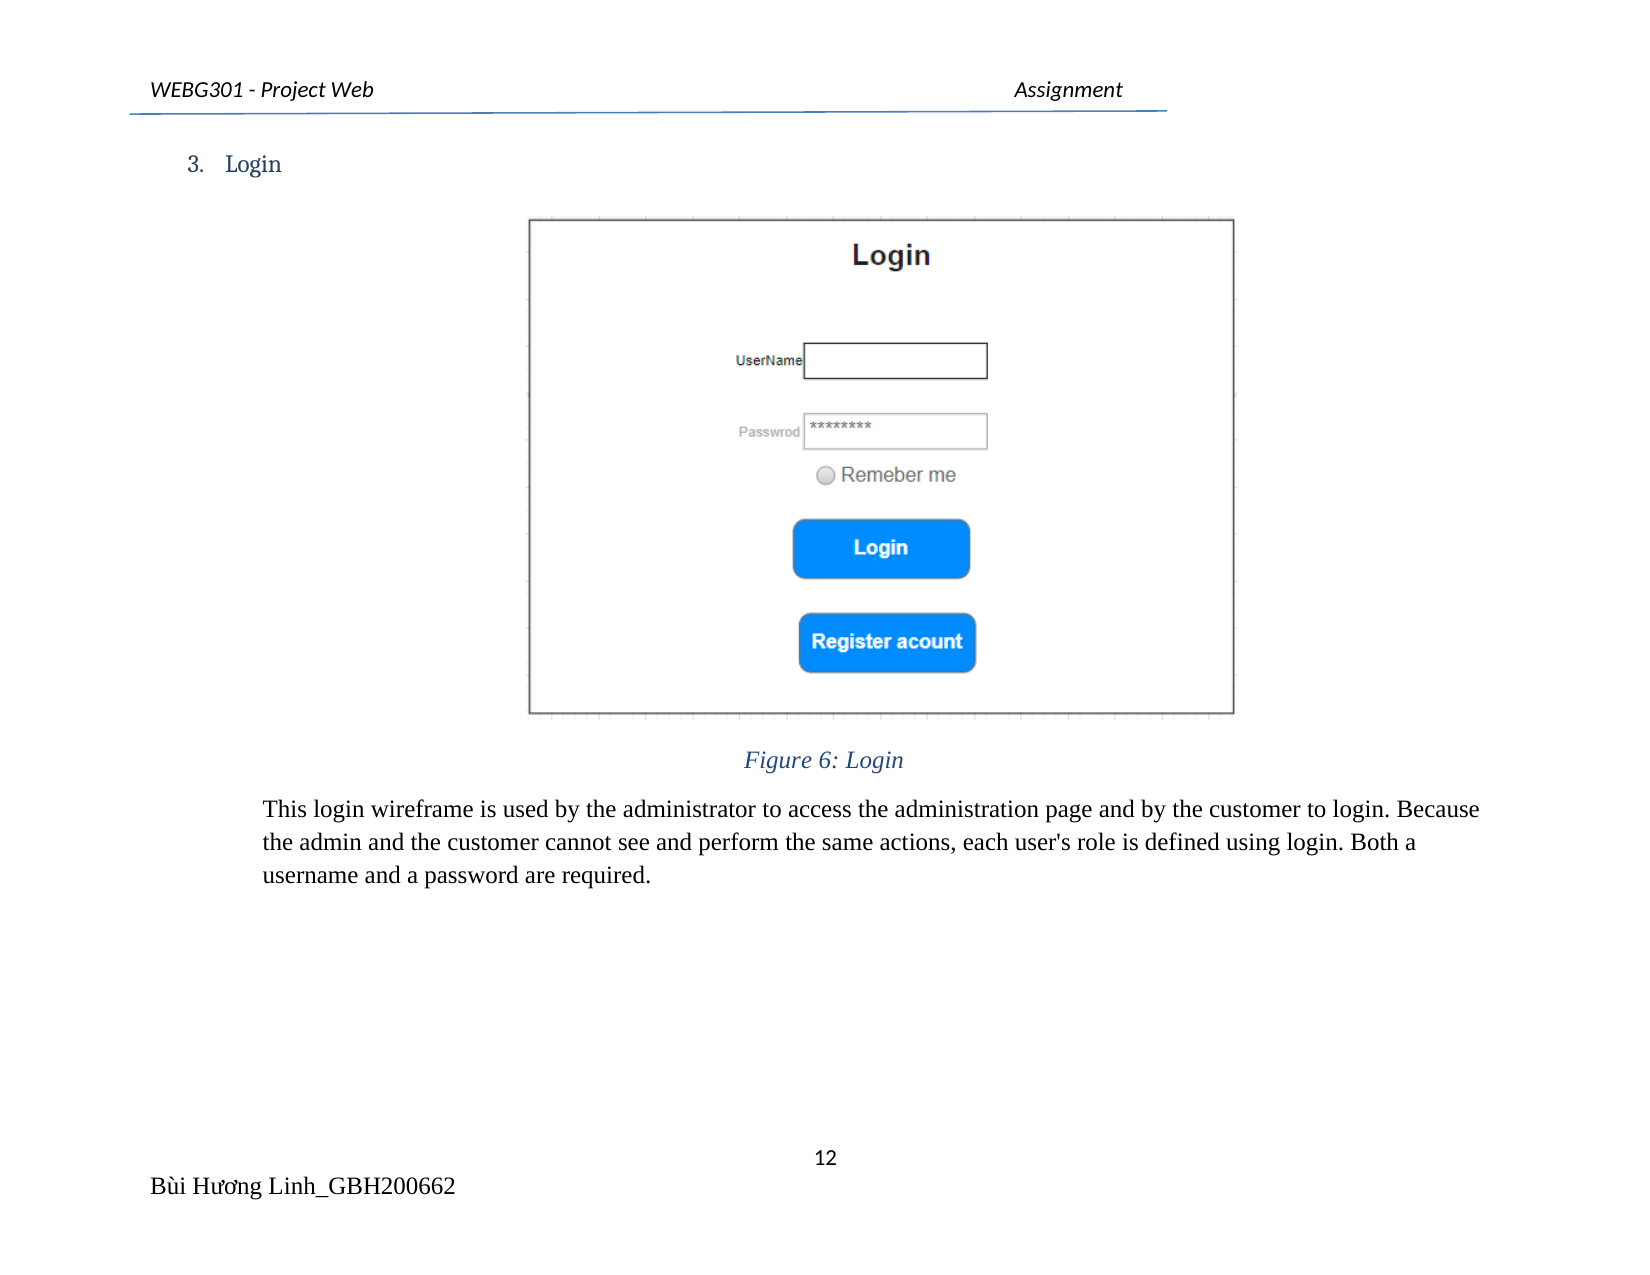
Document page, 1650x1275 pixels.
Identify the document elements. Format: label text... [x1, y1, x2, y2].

subtitle Login [187, 150, 1500, 179]
picture [525, 216, 1237, 720]
list This login wireframe is used by the administrator to access the administration page and by the customer to login. Because the admin and the customer cannot see and perform the same actions, each user's role is defined using login. Both a username and a password are required. [262, 794, 1500, 889]
text Figure 6: Login [150, 745, 1500, 773]
